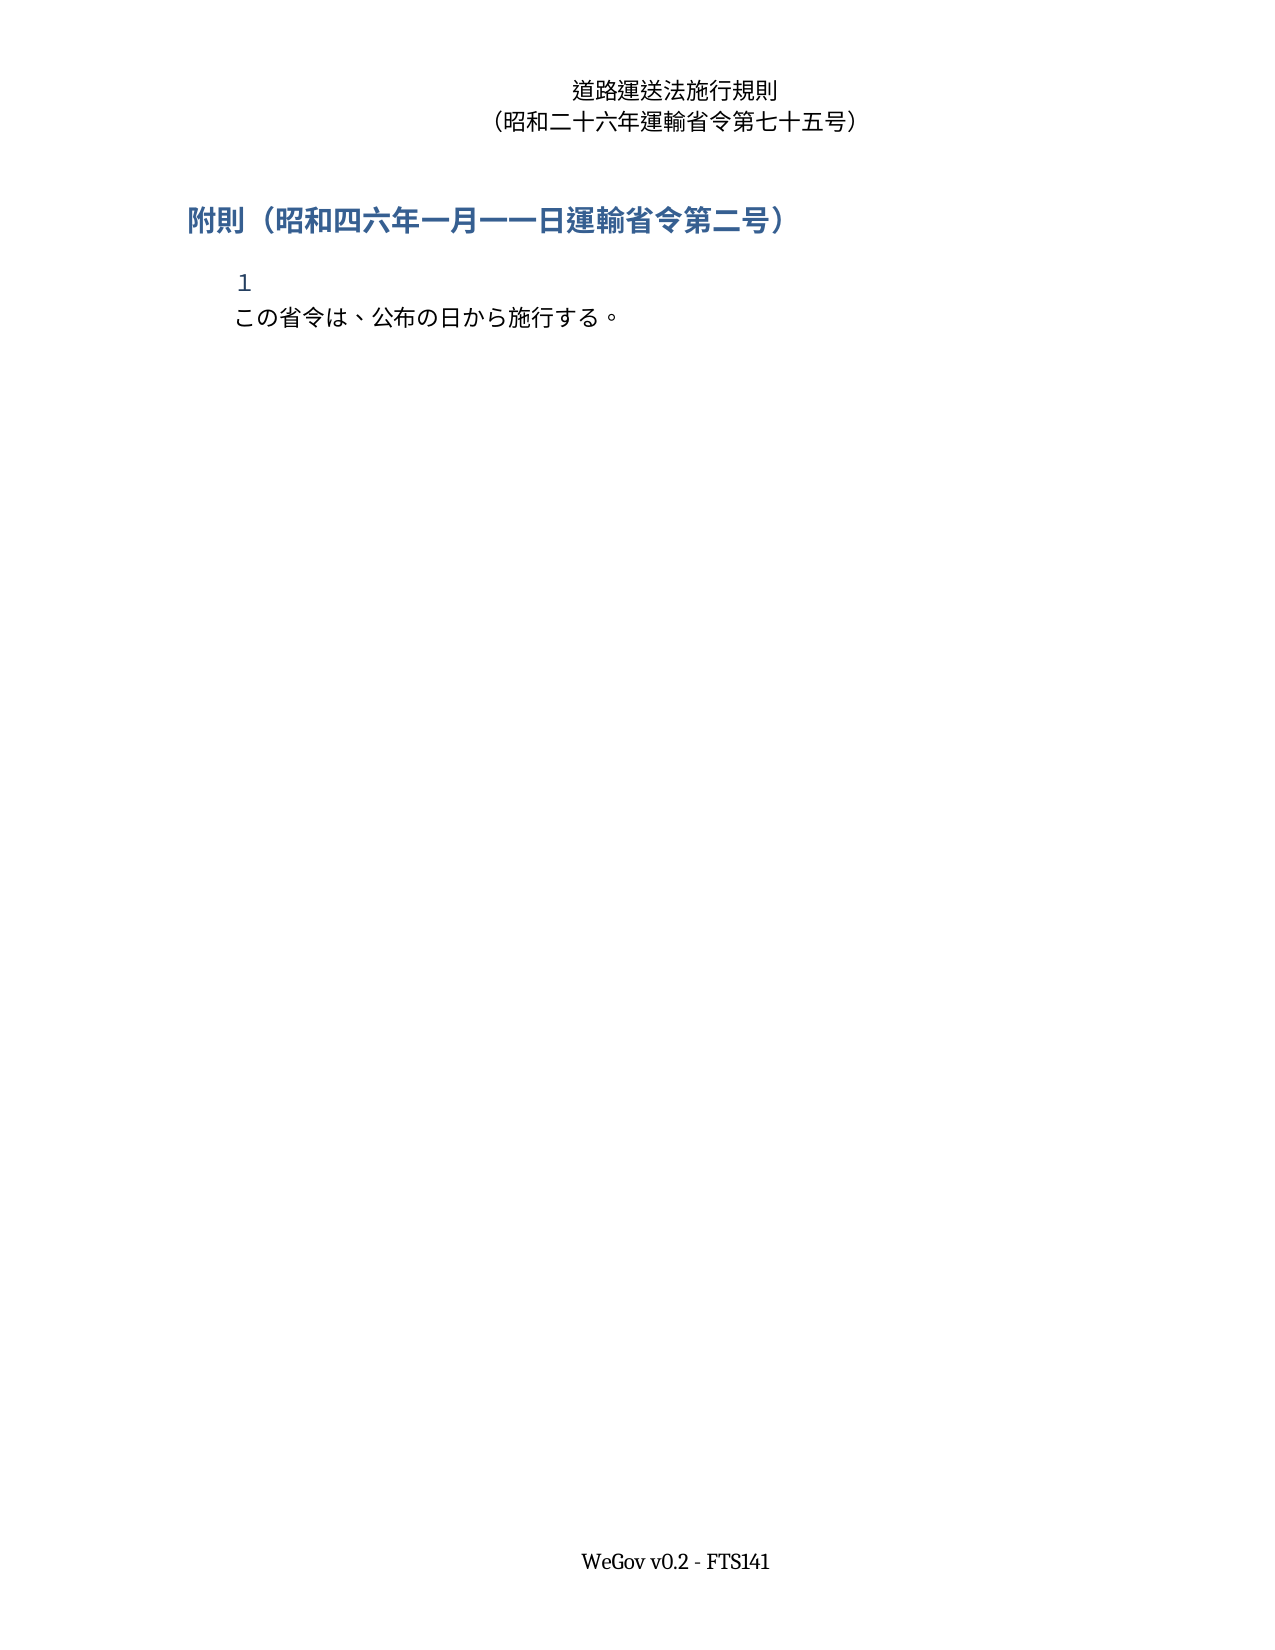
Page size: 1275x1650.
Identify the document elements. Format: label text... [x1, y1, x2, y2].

text この省令は、公布の日から施行する。 [233, 302, 1087, 334]
subtitle 附則（昭和四六年一月一一日運輸省令第二号） [187, 200, 1087, 240]
subtitle １ [233, 266, 1087, 298]
